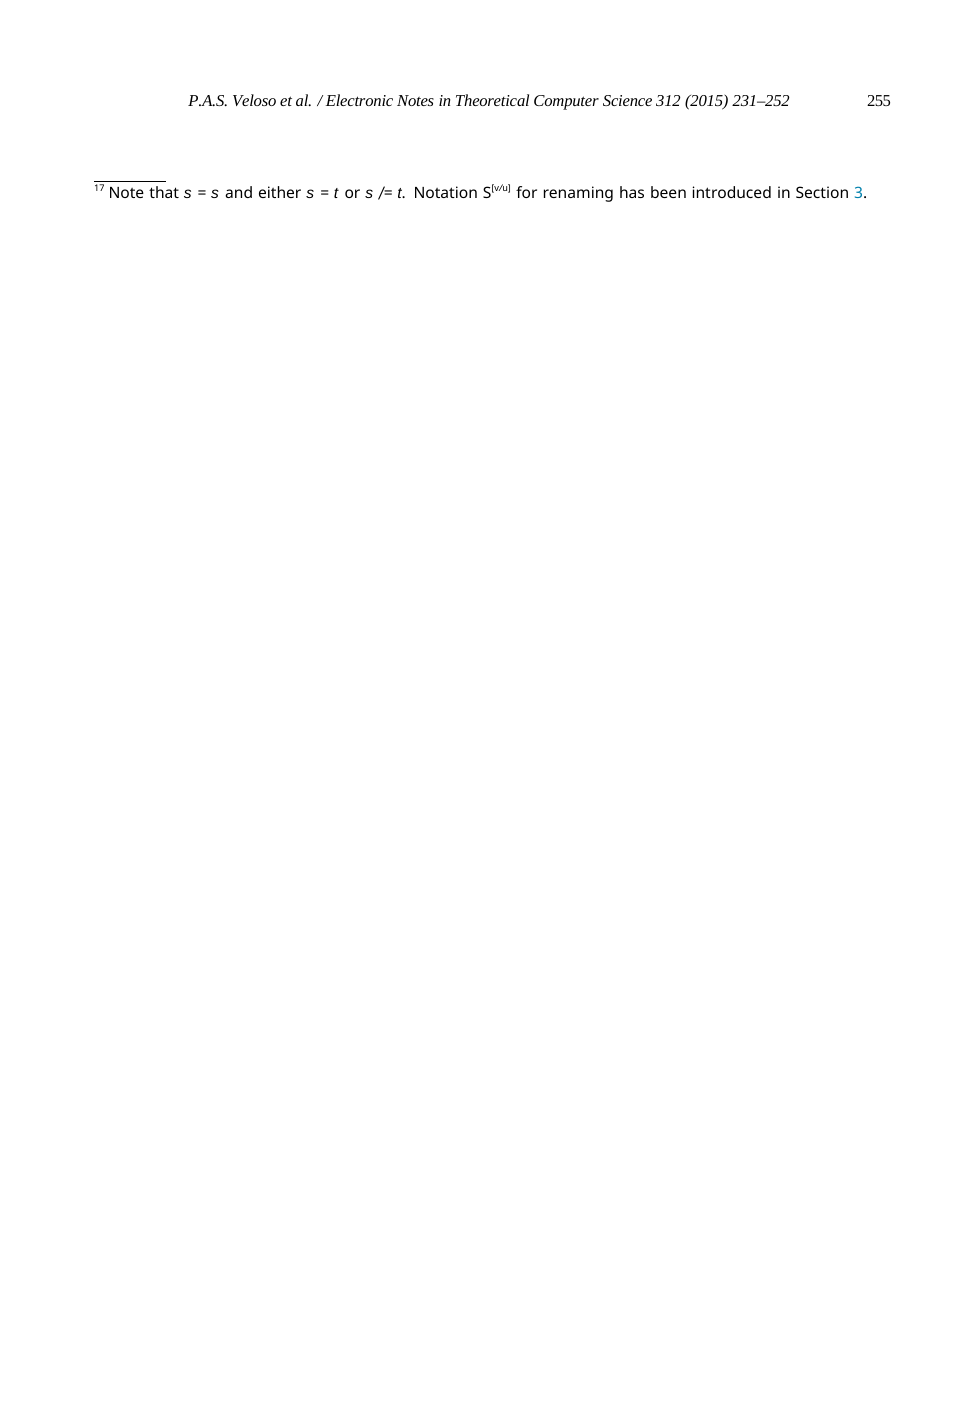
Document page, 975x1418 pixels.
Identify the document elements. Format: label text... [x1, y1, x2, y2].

text 17 Note that s = s and either s = t or s /= t. Notation S[v/u] for renaming has been introduced in Section 3. [94, 182, 923, 203]
